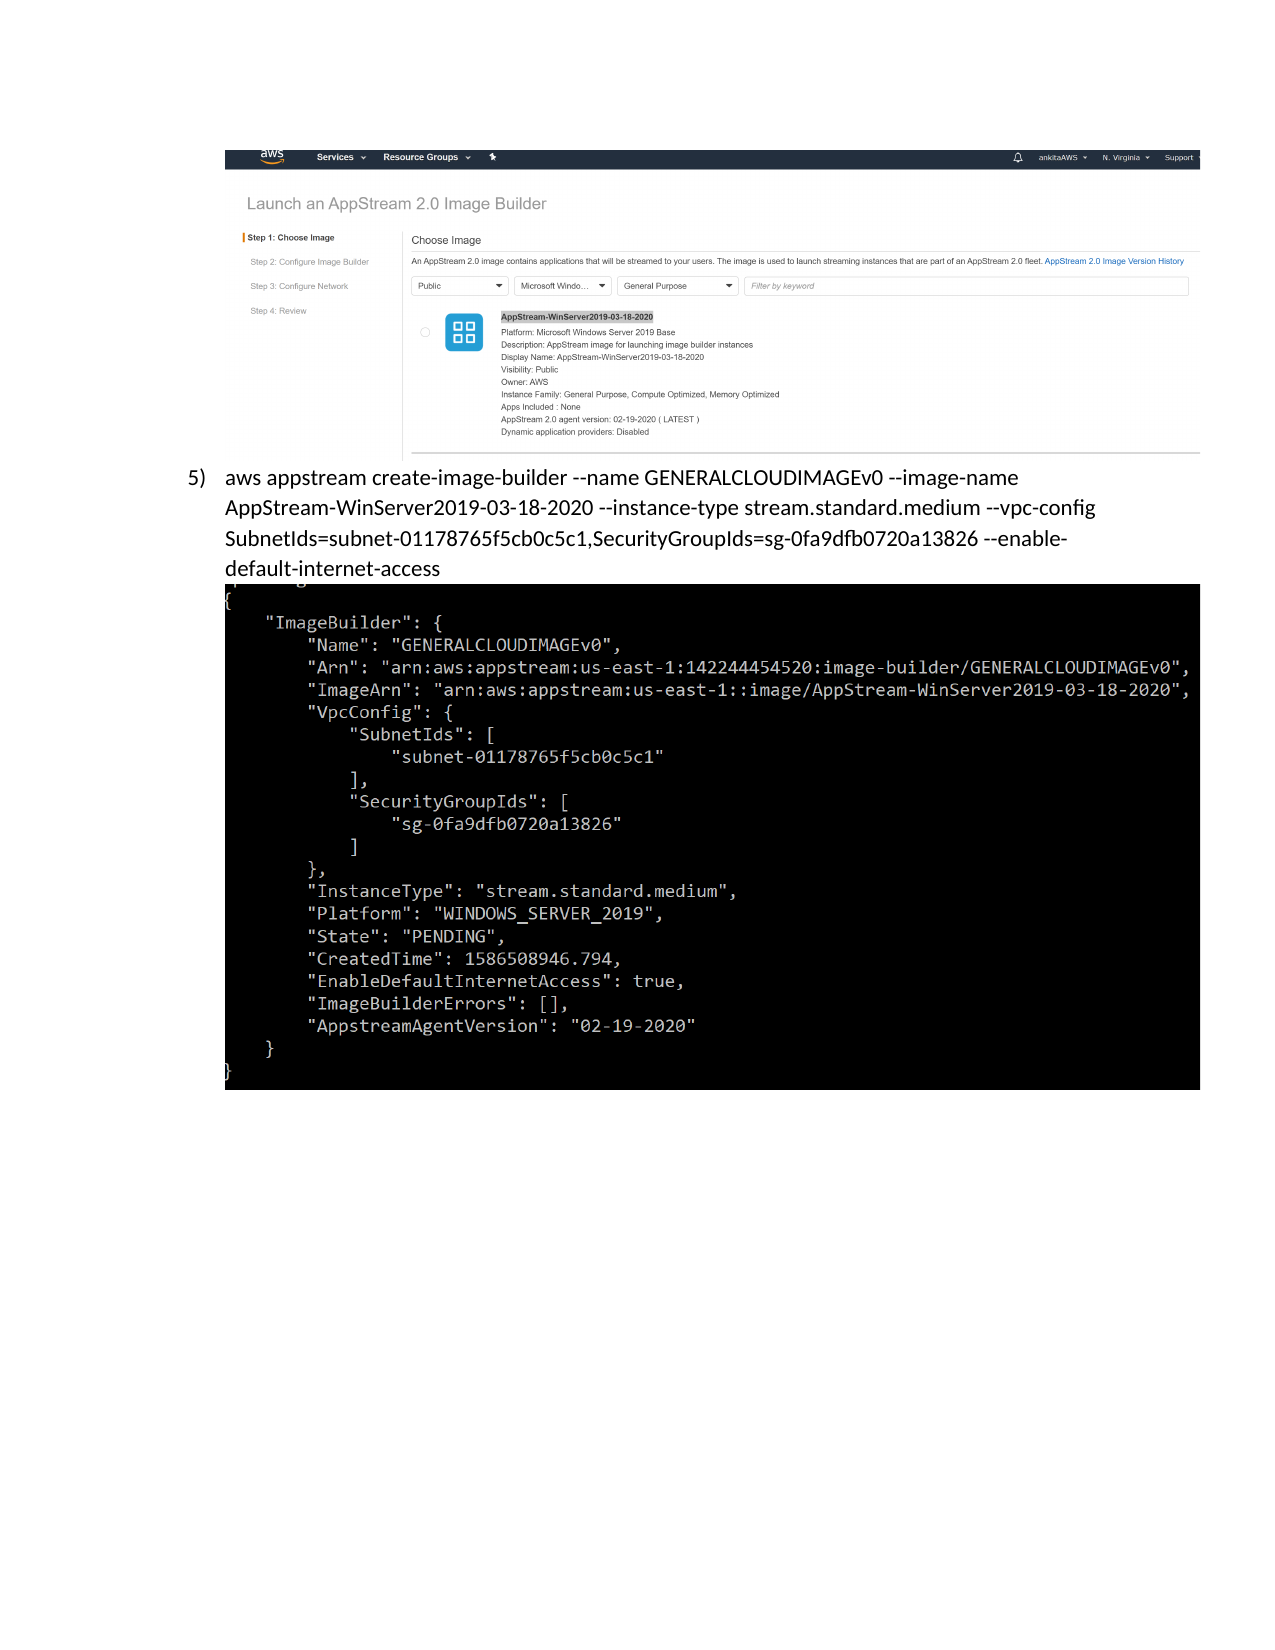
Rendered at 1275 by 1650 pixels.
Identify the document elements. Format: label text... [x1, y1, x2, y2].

picture [225, 150, 1200, 461]
picture [225, 584, 1200, 1090]
list aws appstream create-image-builder --name GENERALCLOUDIMAGEv0 --image-name AppStream-WinServer2019-03-18-2020 --instance-type stream.standard.medium --vpc-config SubnetIds=subnet-01178765f5cb0c5c1,SecurityGroupIds=sg-0fa9dfb0720a13826 --enable-default-internet-access [187, 463, 1125, 582]
